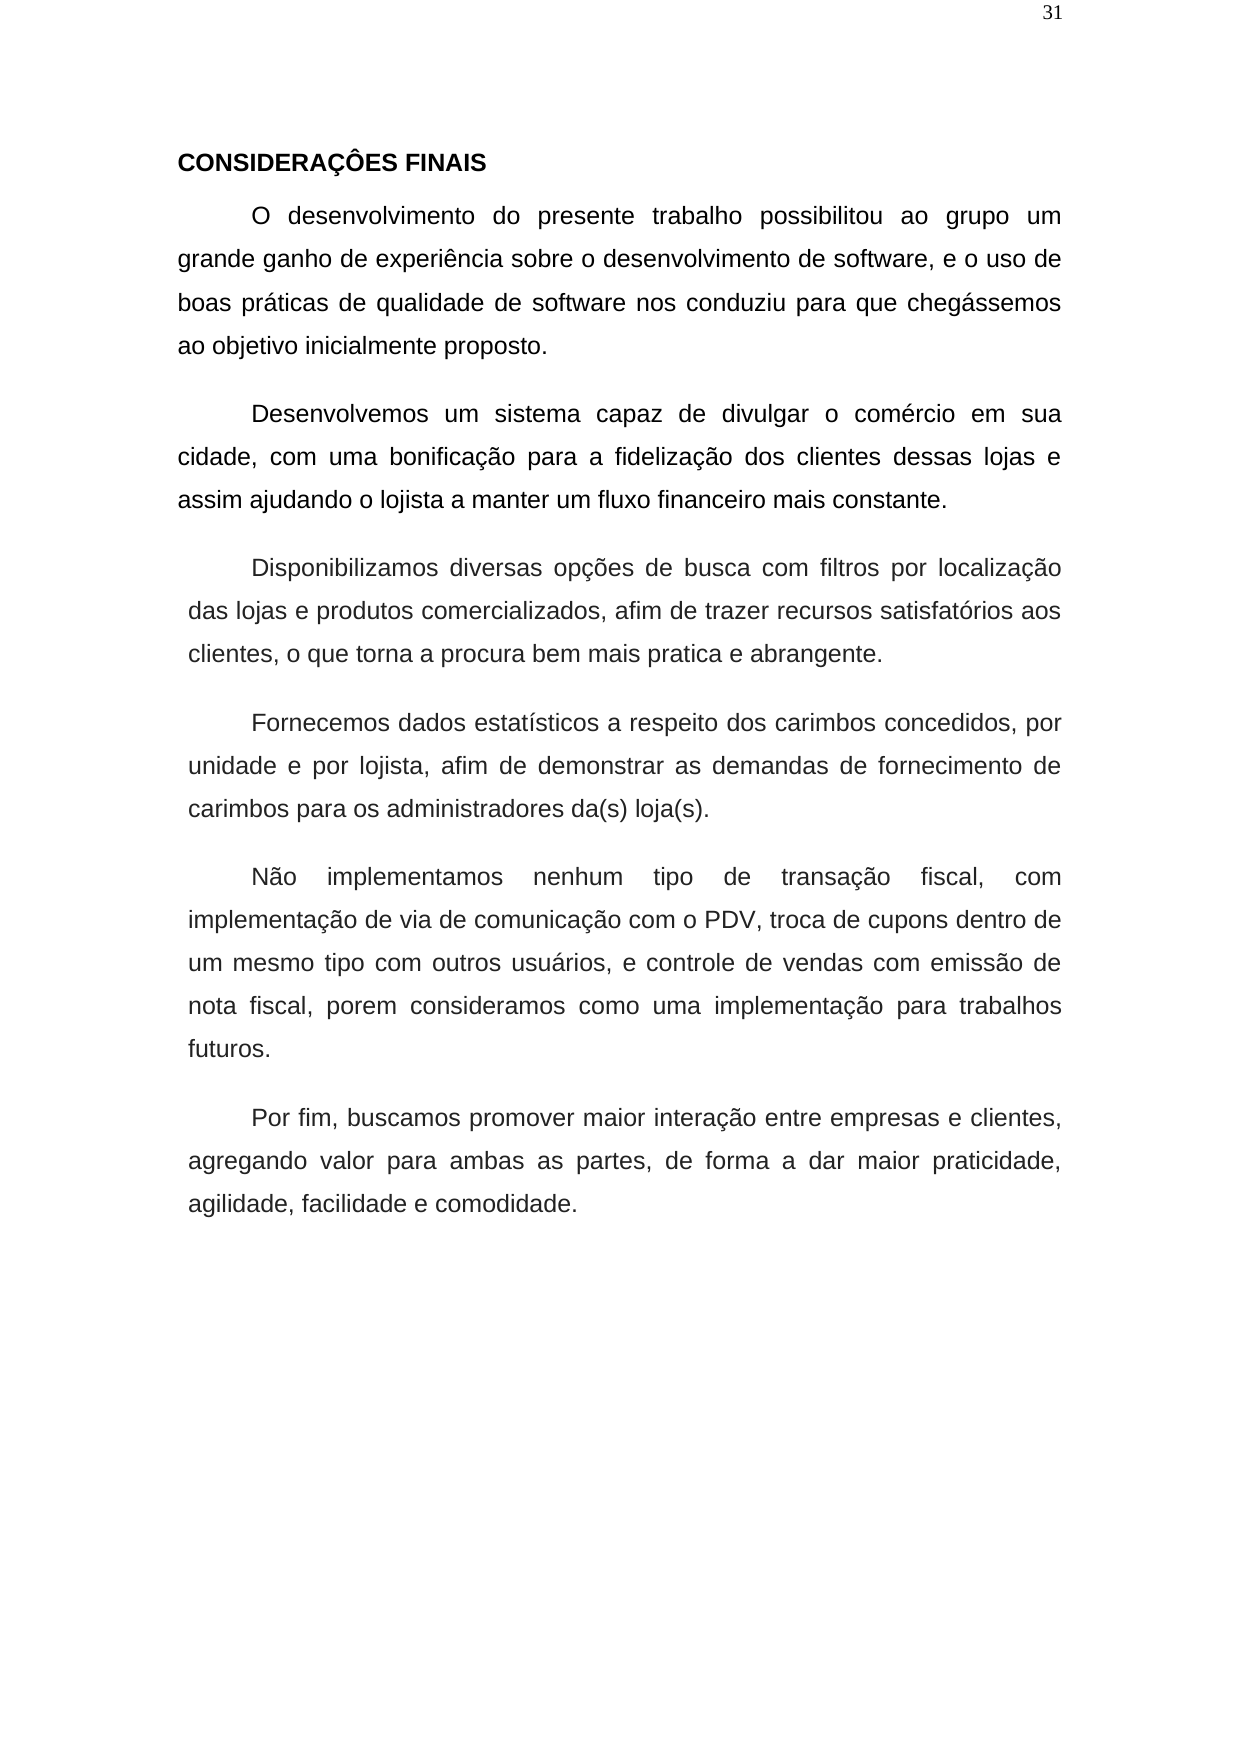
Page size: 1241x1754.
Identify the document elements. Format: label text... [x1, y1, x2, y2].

text Desenvolvemos um sistema capaz de divulgar o comércio em sua cidade, com uma bonificação para a fidelização dos clientes dessas lojas e assim ajudando o lojista a manter um fluxo financeiro mais constante. [177, 399, 1063, 514]
text O desenvolvimento do presente trabalho possibilitou ao grupo um grande ganho de experiência sobre o desenvolvimento de software, e o uso de boas práticas de qualidade de software nos conduziu para que chegássemos ao objetivo inicialmente proposto. [177, 201, 1063, 359]
text Por fim, buscamos promover maior interação entre empresas e clientes, agregando valor para ambas as partes, de forma a dar maior praticidade, agilidade, facilidade e comodidade. [188, 1103, 1063, 1218]
text Disponibilizamos diversas opções de busca com filtros por localização das lojas e produtos comercializados, afim de trazer recursos satisfatórios aos clientes, o que torna a procura bem mais pratica e abrangente. [188, 553, 1063, 668]
text Não implementamos nenhum tipo de transação fiscal, com implementação de via de comunicação com o PDV, troca de cupons dentro de um mesmo tipo com outros usuários, e controle de vendas com emissão de nota fiscal, porem consideramos como uma implementação para trabalhos futuros. [188, 862, 1063, 1063]
text CONSIDERAÇÔES FINAIS [177, 148, 1063, 176]
text Fornecemos dados estatísticos a respeito dos carimbos concedidos, por unidade e por lojista, afim de demonstrar as demandas de fornecimento de carimbos para os administradores da(s) loja(s). [188, 708, 1063, 823]
